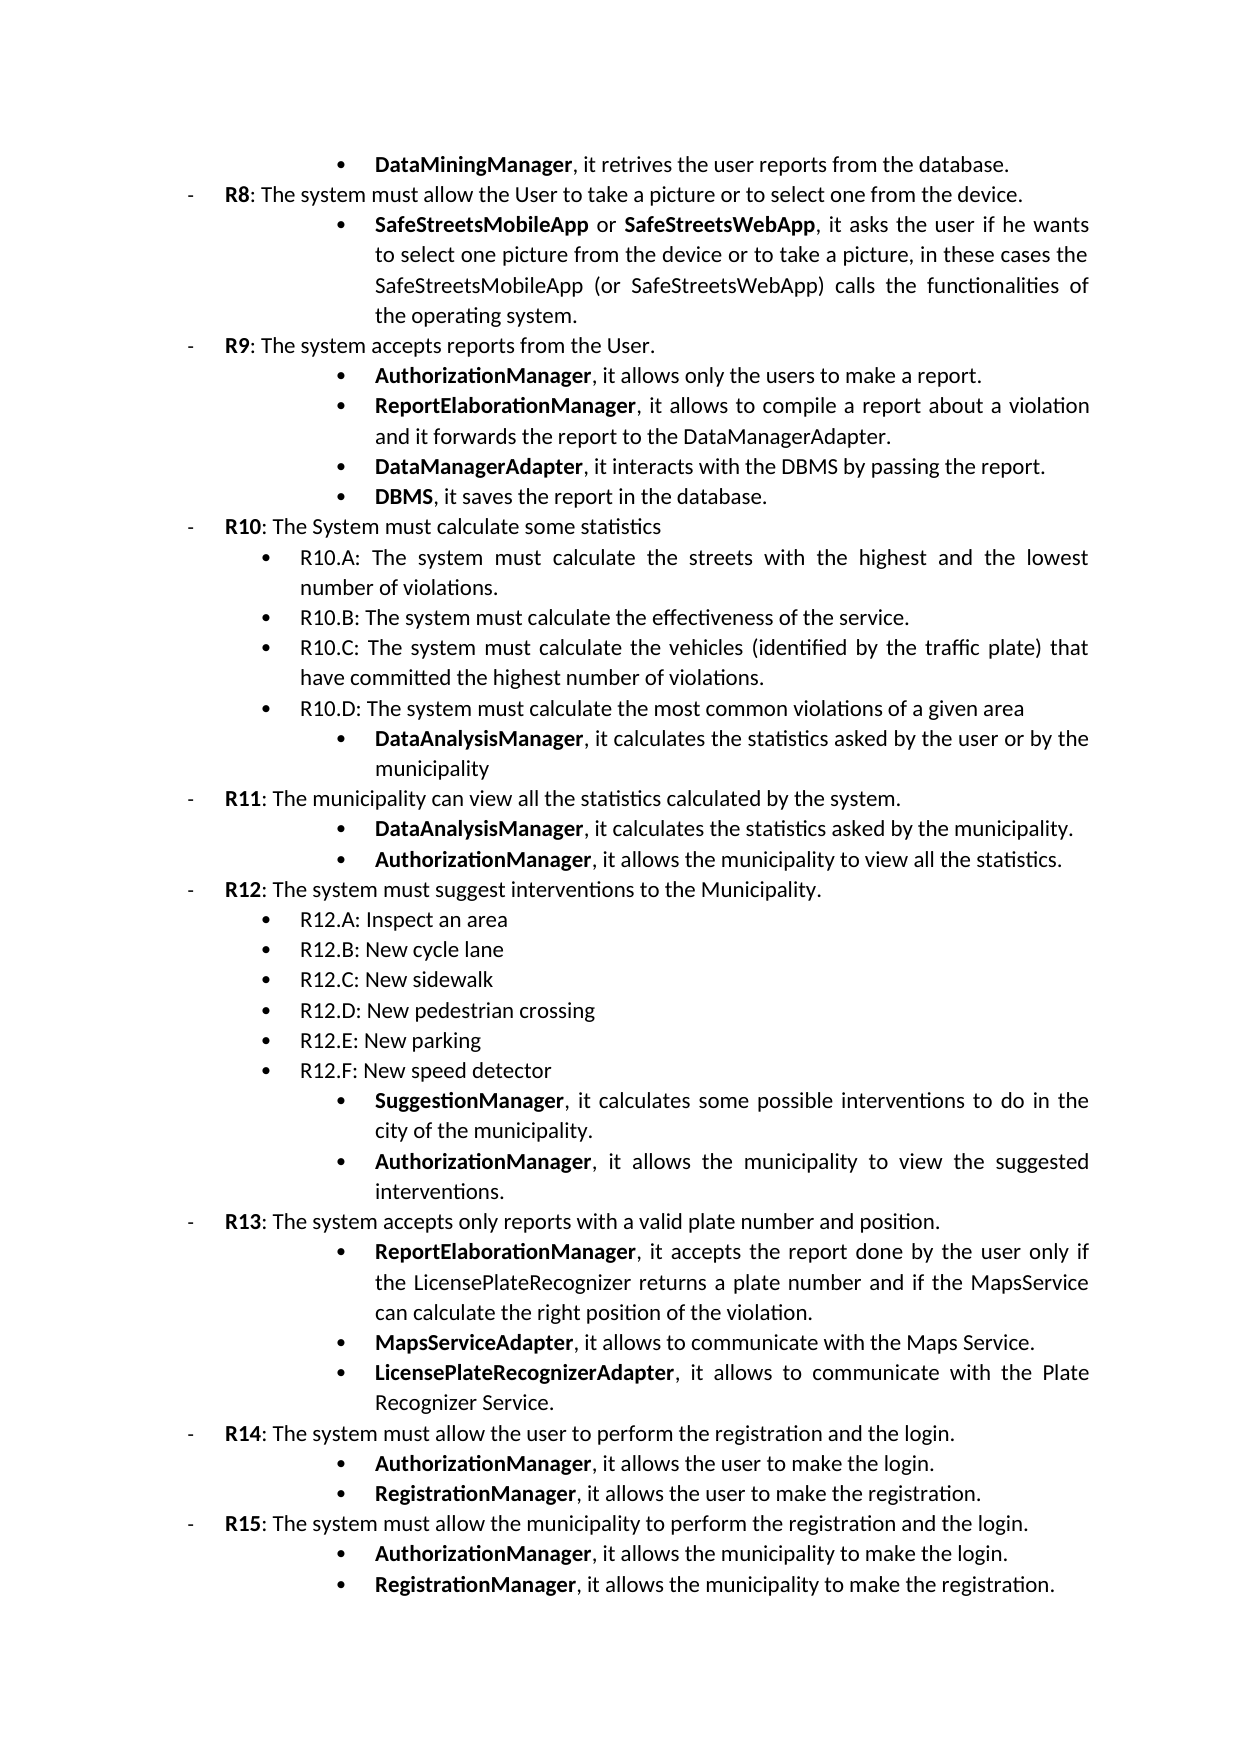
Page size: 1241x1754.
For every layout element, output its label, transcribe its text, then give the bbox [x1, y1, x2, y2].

list R8: The system must allow the User to take a picture or to select one from the device. [187, 180, 1090, 208]
list R10.A: The system must calculate the streets with the highest and the lowest number of violations. [262, 543, 1090, 601]
list ReportElaborationManager, it accepts the report done by the user only if the LicensePlateRecognizer returns a plate number and if the MapsService can calculate the right position of the violation. [337, 1237, 1090, 1326]
list R15: The system must allow the municipality to perform the registration and the login. [187, 1509, 1090, 1537]
list DataAnalysisManager, it calculates the statistics asked by the user or by the municipality [337, 724, 1090, 782]
list R13: The system accepts only reports with a valid plate number and position. [187, 1207, 1090, 1235]
list AuthorizationManager, it allows the municipality to view all the statistics. [337, 845, 1090, 873]
list ReportElaborationManager, it allows to compile a report about a violation and it forwards the report to the DataManagerAdapter. [337, 392, 1090, 450]
list R12.C: New sidewalk [262, 966, 1090, 994]
list SuggestionManager, it calculates some possible interventions to do in the city of the municipality. [337, 1086, 1090, 1145]
list DataAnalysisManager, it calculates the statistics asked by the municipality. [337, 814, 1090, 843]
list AuthorizationManager, it allows the municipality to make the login. [337, 1539, 1090, 1568]
list DataManagerAdapter, it interacts with the DBMS by passing the report. [337, 452, 1090, 480]
list R10.C: The system must calculate the vehicles (identified by the traffic plate) that have committed the highest number of violations. [262, 633, 1090, 692]
list R12.E: New parking [262, 1026, 1090, 1054]
list R10.D: The system must calculate the most common violations of a given area [262, 694, 1090, 722]
list R10.B: The system must calculate the effectiveness of the service. [262, 603, 1090, 631]
list R12.B: New cycle lane [262, 935, 1090, 963]
list LicensePlateRecognizerAdapter, it allows to communicate with the Plate Recognizer Service. [337, 1358, 1090, 1417]
list R12: The system must suggest interventions to the Municipality. [187, 875, 1090, 903]
list AuthorizationManager, it allows the user to make the login. [337, 1449, 1090, 1477]
list AuthorizationManager, it allows only the users to make a report. [337, 361, 1090, 389]
list R12.A: Inspect an area [262, 905, 1090, 933]
list R11: The municipality can view all the statistics calculated by the system. [187, 784, 1090, 812]
list MapsServiceAdapter, it allows to communicate with the Maps Service. [337, 1328, 1090, 1356]
list R12.F: New speed detector [262, 1056, 1090, 1084]
list R12.D: New pedestrian crossing [262, 996, 1090, 1024]
list R10: The System must calculate some statistics [187, 512, 1090, 541]
list RegistrationManager, it allows the municipality to make the registration. [337, 1570, 1090, 1598]
list R14: The system must allow the user to perform the registration and the login. [187, 1419, 1090, 1447]
list DataMiningManager, it retrives the user reports from the database. [337, 150, 1090, 178]
list DBMS, it saves the report in the database. [337, 482, 1090, 510]
list R9: The system accepts reports from the User. [187, 331, 1090, 359]
list AuthorizationManager, it allows the municipality to view the suggested interventions. [337, 1147, 1090, 1205]
list SafeStreetsMobileApp or SafeStreetsWebApp, it asks the user if he wants to select one picture from the device or to take a picture, in these cases the SafeStreetsMobileApp (or SafeStreetsWebApp) calls the functionalities of the operating system. [337, 210, 1090, 329]
list RegistrationManager, it allows the user to make the registration. [337, 1479, 1090, 1507]
